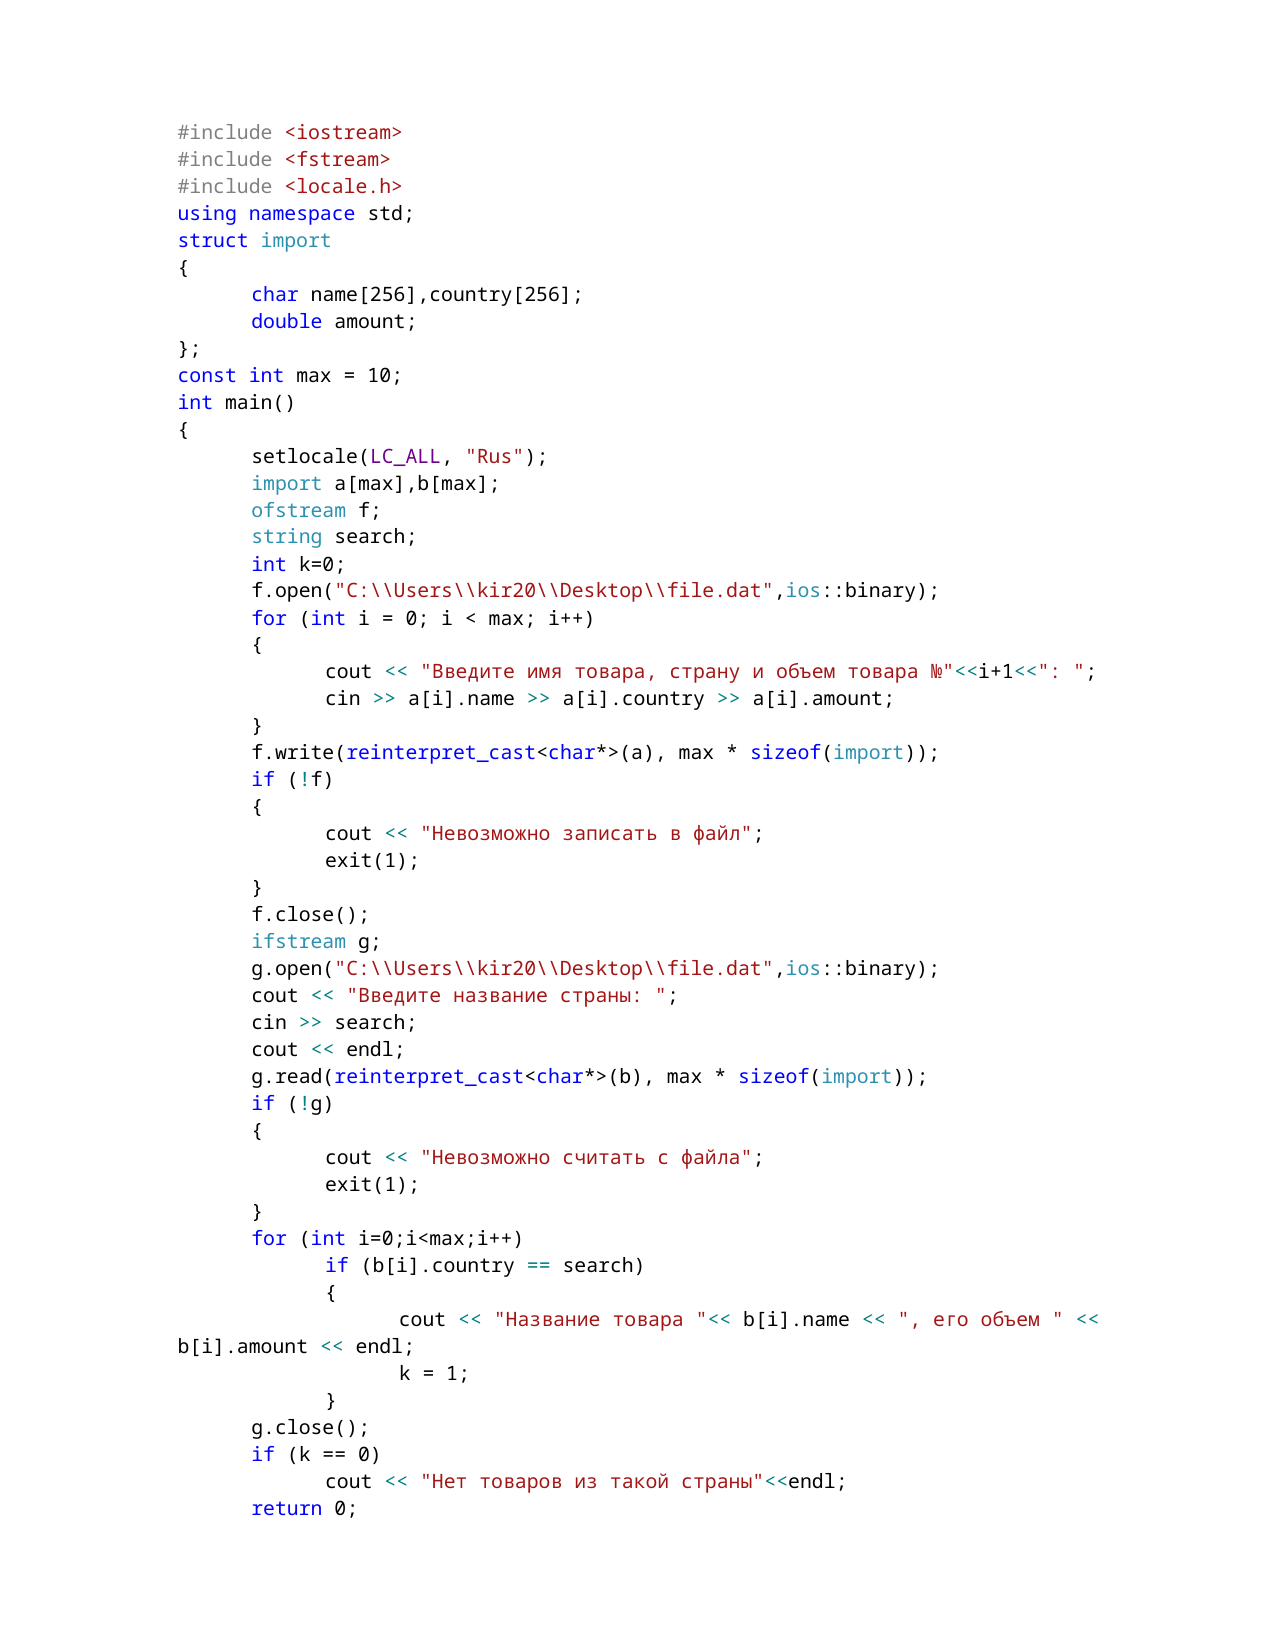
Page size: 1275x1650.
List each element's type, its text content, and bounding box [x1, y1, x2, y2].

text if (!f) [177, 766, 1186, 793]
text int main() [177, 388, 1186, 415]
text #include <iostream> [177, 118, 1186, 145]
text if (k == 0) [177, 1440, 1186, 1467]
text g.close(); [177, 1413, 1186, 1440]
text using namespace std; [177, 199, 1186, 226]
text ifstream g; [177, 927, 1186, 954]
text k = 1; [177, 1359, 1186, 1386]
text { [177, 631, 1186, 658]
text cout << "Введите имя товара, страну и объем товара №"<<i+1<<": "; [177, 658, 1186, 685]
text int k=0; [177, 550, 1186, 577]
text const int max = 10; [177, 361, 1186, 388]
text cout << endl; [177, 1035, 1186, 1062]
text { [177, 1278, 1186, 1305]
text f.write(reinterpret_cast<char*>(a), max * sizeof(import)); [177, 739, 1186, 766]
text exit(1); [177, 847, 1186, 873]
text } [177, 1386, 1186, 1413]
text return 0; [177, 1494, 1186, 1521]
text }; [177, 334, 1186, 361]
text for (int i=0;i<max;i++) [177, 1224, 1186, 1251]
text string search; [177, 523, 1186, 550]
text g.read(reinterpret_cast<char*>(b), max * sizeof(import)); [177, 1062, 1186, 1089]
text cout << "Введите название страны: "; [177, 981, 1186, 1008]
text { [177, 793, 1186, 819]
text } [177, 712, 1186, 739]
text cout << "Невозможно записать в файл"; [177, 819, 1186, 847]
text cout << "Нет товаров из такой страны"<<endl; [177, 1467, 1186, 1494]
text import a[max],b[max]; [177, 469, 1186, 496]
text cout << "Название товара "<< b[i].name << ", его объем " << b[i].amount << endl; [177, 1305, 1186, 1359]
text { [177, 1116, 1186, 1143]
text { [177, 415, 1186, 442]
text ofstream f; [177, 496, 1186, 523]
text f.close(); [177, 901, 1186, 927]
text #include <locale.h> [177, 172, 1186, 199]
text setlocale(LC_ALL, "Rus"); [177, 442, 1186, 469]
text char name[256],country[256]; [177, 280, 1186, 307]
text if (b[i].country == search) [177, 1251, 1186, 1278]
text g.open("C:\\Users\\kir20\\Desktop\\file.dat",ios::binary); [177, 954, 1186, 981]
text } [177, 873, 1186, 901]
text struct import [177, 226, 1186, 253]
text #include <fstream> [177, 145, 1186, 172]
text if (!g) [177, 1089, 1186, 1116]
text exit(1); [177, 1170, 1186, 1197]
text { [177, 253, 1186, 280]
text f.open("C:\\Users\\kir20\\Desktop\\file.dat",ios::binary); [177, 577, 1186, 604]
text } [177, 1197, 1186, 1224]
text double amount; [177, 307, 1186, 334]
text cout << "Невозможно считать с файла"; [177, 1143, 1186, 1170]
text cin >> a[i].name >> a[i].country >> a[i].amount; [177, 685, 1186, 712]
text for (int i = 0; i < max; i++) [177, 604, 1186, 631]
text cin >> search; [177, 1008, 1186, 1035]
